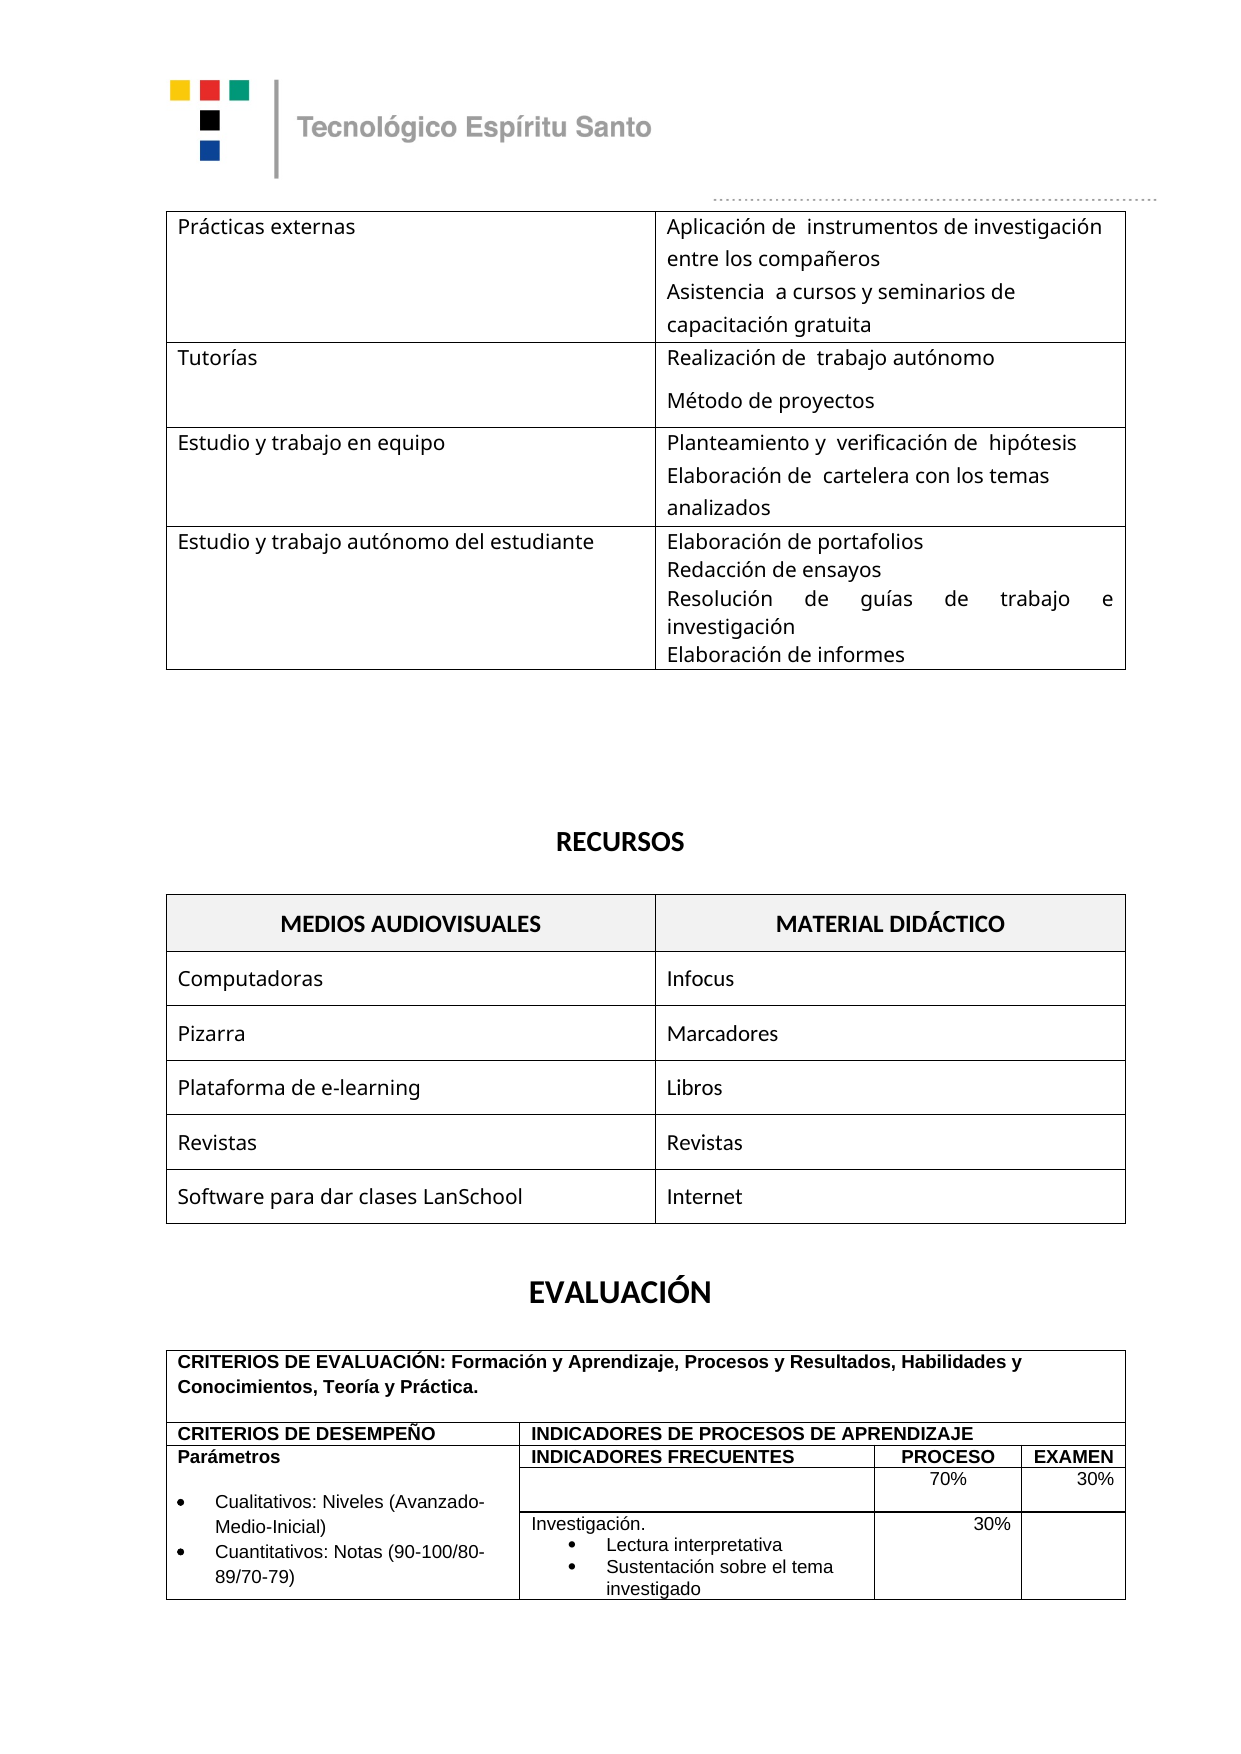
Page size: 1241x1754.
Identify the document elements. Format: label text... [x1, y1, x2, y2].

table_cell Elaboración de portafolios Redacción de ensayos Resolución de guías de trabajo e investigación Elaboración de informes [656, 527, 1125, 669]
picture [85, 59, 1192, 211]
table_cell EXAMEN [1022, 1446, 1125, 1467]
table_cell Plataforma de e-learning [167, 1061, 655, 1114]
table_cell Planteamiento y verificación de hipótesis Elaboración de cartelera con los temas analizados [656, 428, 1125, 526]
table_cell Libros [656, 1061, 1125, 1114]
table_cell Revistas [656, 1115, 1125, 1169]
table_cell PROCESO [875, 1446, 1021, 1467]
table_cell 30% [1022, 1468, 1125, 1511]
table_cell Computadoras [167, 952, 655, 1005]
table_cell Internet [656, 1170, 1125, 1223]
table_cell INDICADORES DE PROCESOS DE APRENDIZAJE [520, 1423, 1125, 1444]
table_cell 70% [875, 1468, 1021, 1511]
table_cell Parámetros Cualitativos: Niveles (Avanzado-Medio-Inicial) Cuantitativos: Notas (90-100/80-89/70-79) Evidencias Desempeños de Competencias (Habilidades) Desempeños de Estándares (Conocimientos) Indicadores Indicadores frecuentes Tabla general de desempeños de Asignatura por Unidad [167, 1446, 519, 1599]
table_cell Revistas [167, 1115, 655, 1169]
table_cell [1022, 1513, 1125, 1599]
text RECURSOS [177, 823, 1063, 859]
table_cell Marcadores [656, 1006, 1125, 1060]
table_cell [520, 1468, 874, 1511]
table_cell Pizarra [167, 1006, 655, 1060]
table_cell 30% [875, 1513, 1021, 1599]
table_header MEDIOS AUDIOVISUALES [167, 895, 655, 951]
text EVALUACIÓN [177, 1271, 1063, 1312]
table_cell Realización de trabajo autónomo Método de proyectos [656, 343, 1125, 427]
table_cell Tutorías [167, 343, 655, 427]
table_cell Software para dar clases LanSchool [167, 1170, 655, 1223]
table_cell Aplicación de instrumentos de investigación entre los compañeros Asistencia a cursos y seminarios de capacitación gratuita [656, 212, 1125, 342]
table_cell Prácticas externas [167, 212, 655, 342]
table_cell INDICADORES FRECUENTES [520, 1446, 874, 1467]
table_cell Estudio y trabajo autónomo del estudiante [167, 527, 655, 669]
table_header MATERIAL DIDÁCTICO [656, 895, 1125, 951]
table_cell Infocus [656, 952, 1125, 1005]
table_header CRITERIOS DE EVALUACIÓN: Formación y Aprendizaje, Procesos y Resultados, Habilidades y Conocimientos, Teoría y Práctica. [167, 1351, 1125, 1422]
table_cell CRITERIOS DE DESEMPEÑO [167, 1423, 519, 1444]
table_cell Estudio y trabajo en equipo [167, 428, 655, 526]
